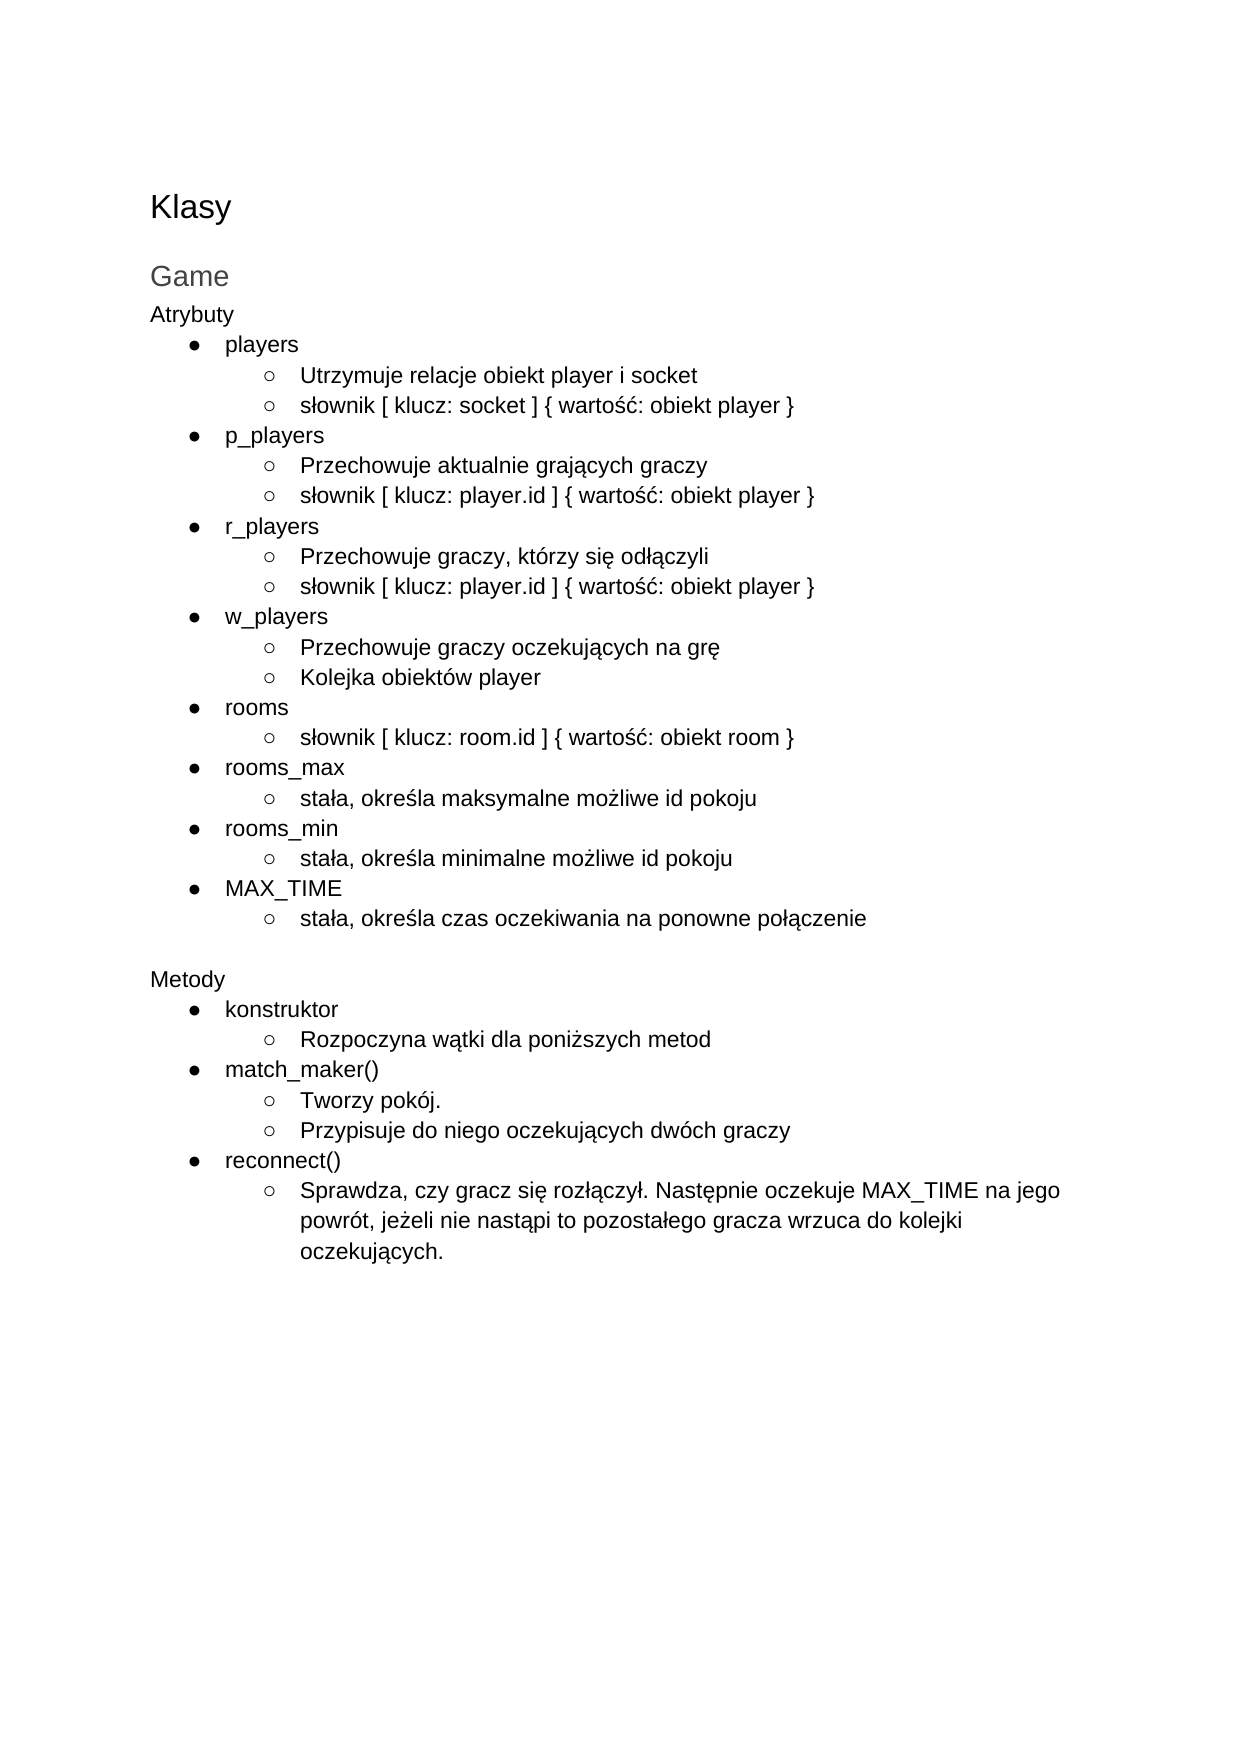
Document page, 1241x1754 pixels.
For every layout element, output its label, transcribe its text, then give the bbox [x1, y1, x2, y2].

list rooms [187, 694, 1090, 720]
list słownik [ klucz: player.id ] { wartość: obiekt player } [262, 482, 1090, 509]
list Przypisuje do niego oczekujących dwóch graczy [262, 1117, 1090, 1143]
subtitle Klasy [150, 187, 1090, 226]
list stała, określa maksymalne możliwe id pokoju [262, 784, 1090, 811]
list Rozpoczyna wątki dla poniższych metod [262, 1026, 1090, 1052]
list słownik [ klucz: player.id ] { wartość: obiekt player } [262, 573, 1090, 599]
list słownik [ klucz: room.id ] { wartość: obiekt room } [262, 724, 1090, 750]
list r_players [187, 513, 1090, 539]
list Przechowuje aktualnie grających graczy [262, 452, 1090, 478]
list słownik [ klucz: socket ] { wartość: obiekt player } [262, 392, 1090, 418]
list konstruktor [187, 996, 1090, 1022]
list Tworzy pokój. [262, 1087, 1090, 1113]
list match_maker() [187, 1056, 1090, 1083]
list reconnect() [187, 1147, 1090, 1173]
list MAX_TIME [187, 875, 1090, 901]
list Sprawdza, czy gracz się rozłączył. Następnie oczekuje MAX_TIME na jego powrót, jeżeli nie nastąpi to pozostałego gracza wrzuca do kolejki oczekujących. [262, 1177, 1090, 1264]
text Metody [150, 966, 1090, 992]
list p_players [187, 422, 1090, 448]
list stała, określa czas oczekiwania na ponowne połączenie [262, 905, 1090, 932]
list Przechowuje graczy, którzy się odłączyli [262, 543, 1090, 569]
text Atrybuty [150, 301, 1090, 327]
list stała, określa minimalne możliwe id pokoju [262, 845, 1090, 871]
list Przechowuje graczy oczekujących na grę [262, 633, 1090, 660]
list players [187, 331, 1090, 358]
list Kolejka obiektów player [262, 664, 1090, 690]
list Utrzymuje relacje obiekt player i socket [262, 362, 1090, 388]
subtitle Game [150, 259, 1090, 293]
list rooms_min [187, 815, 1090, 841]
list rooms_max [187, 754, 1090, 781]
list w_players [187, 603, 1090, 629]
